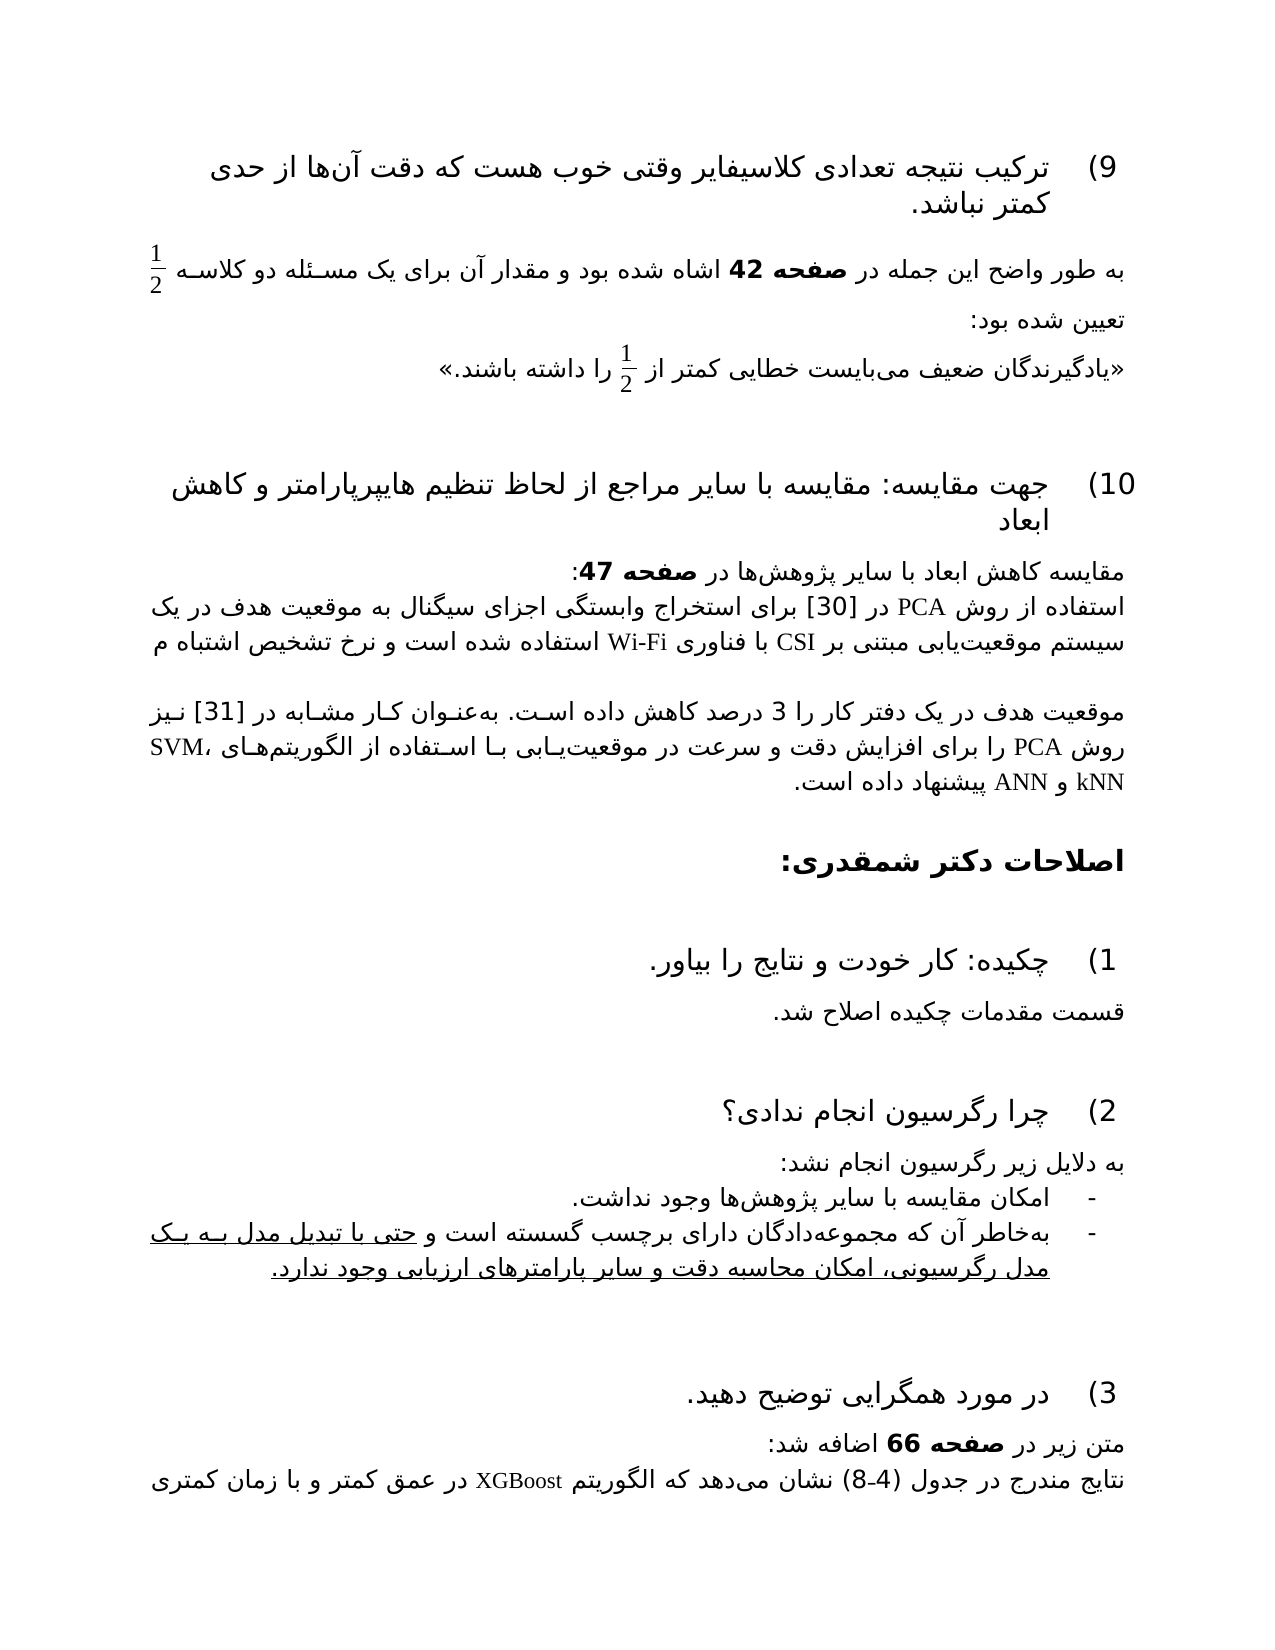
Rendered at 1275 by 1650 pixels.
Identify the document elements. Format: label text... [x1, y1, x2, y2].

text استفاده از روش PCA در [30] برای استخراج وابستگی اجزای سیگنال به موقعیت هدف در یک سیستم موقعیت‌یابی مبتنی بر CSI با فناوری Wi-Fi استفاده شده است و نرخ تشخیص اشتباه م [150, 592, 1125, 656]
text مقایسه کاهش ابعاد با سایر پژوهش‌ها در صفحه 47: [150, 557, 1125, 586]
list چرا رگرسیون انجام ندادی؟ [150, 1094, 1087, 1128]
list به‌خاطر آن که مجموعه‌دادگان دارای برچسب گسسته است و حتی با تبدیل مدل به یک مدل رگرسیونی، امکان محاسبه دقت و سایر پارامترهای ارزیابی وجود ندارد. [150, 1218, 1087, 1282]
text متن زیر در صفحه 66 اضافه شد: [150, 1430, 1125, 1459]
list ترکیب نتیجه تعدادی کلاسیفایر وقتی خوب هست که دقت آن‌ها از حدی کمتر نباشد. [150, 150, 1087, 221]
text قسمت مقدمات چکیده اصلاح شد. [150, 997, 1125, 1026]
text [150, 1465, 1125, 1494]
text اصلاحات دکتر شمقدری: [150, 844, 1125, 878]
text به دلایل زیر رگرسیون انجام نشد: [150, 1148, 1125, 1177]
list جهت مقایسه: مقایسه با سایر مراجع از لحاظ تنظیم هایپرپارامتر و کاهش ابعاد [150, 467, 1087, 538]
text به طور واضح این جمله در صفحه 42 اشاه شده بود و مقدار آن برای یک مسئله دو کلاسه تعیین شده بود: [150, 240, 1125, 334]
text «یادگیرندگان ضعیف می‌بایست خطایی کمتر از را داشته باشند.» [150, 340, 1125, 399]
list در مورد همگرایی توضیح دهید. [150, 1376, 1087, 1410]
list امکان مقایسه با سایر پژوهش‌ها وجود نداشت. [150, 1183, 1087, 1212]
text موقعیت هدف در یک دفتر کار را 3 درصد کاهش داده است. به‌عنوان کار مشابه در [31] نیز روش PCA را برای افزایش دقت و سرعت در موقعیت‌یابی با استفاده از الگوریتم‌های SVM، kNN و ANN پیشنهاد داده است. [150, 697, 1125, 796]
list چکیده: کار خودت و نتایج را بیاور. [150, 944, 1087, 978]
